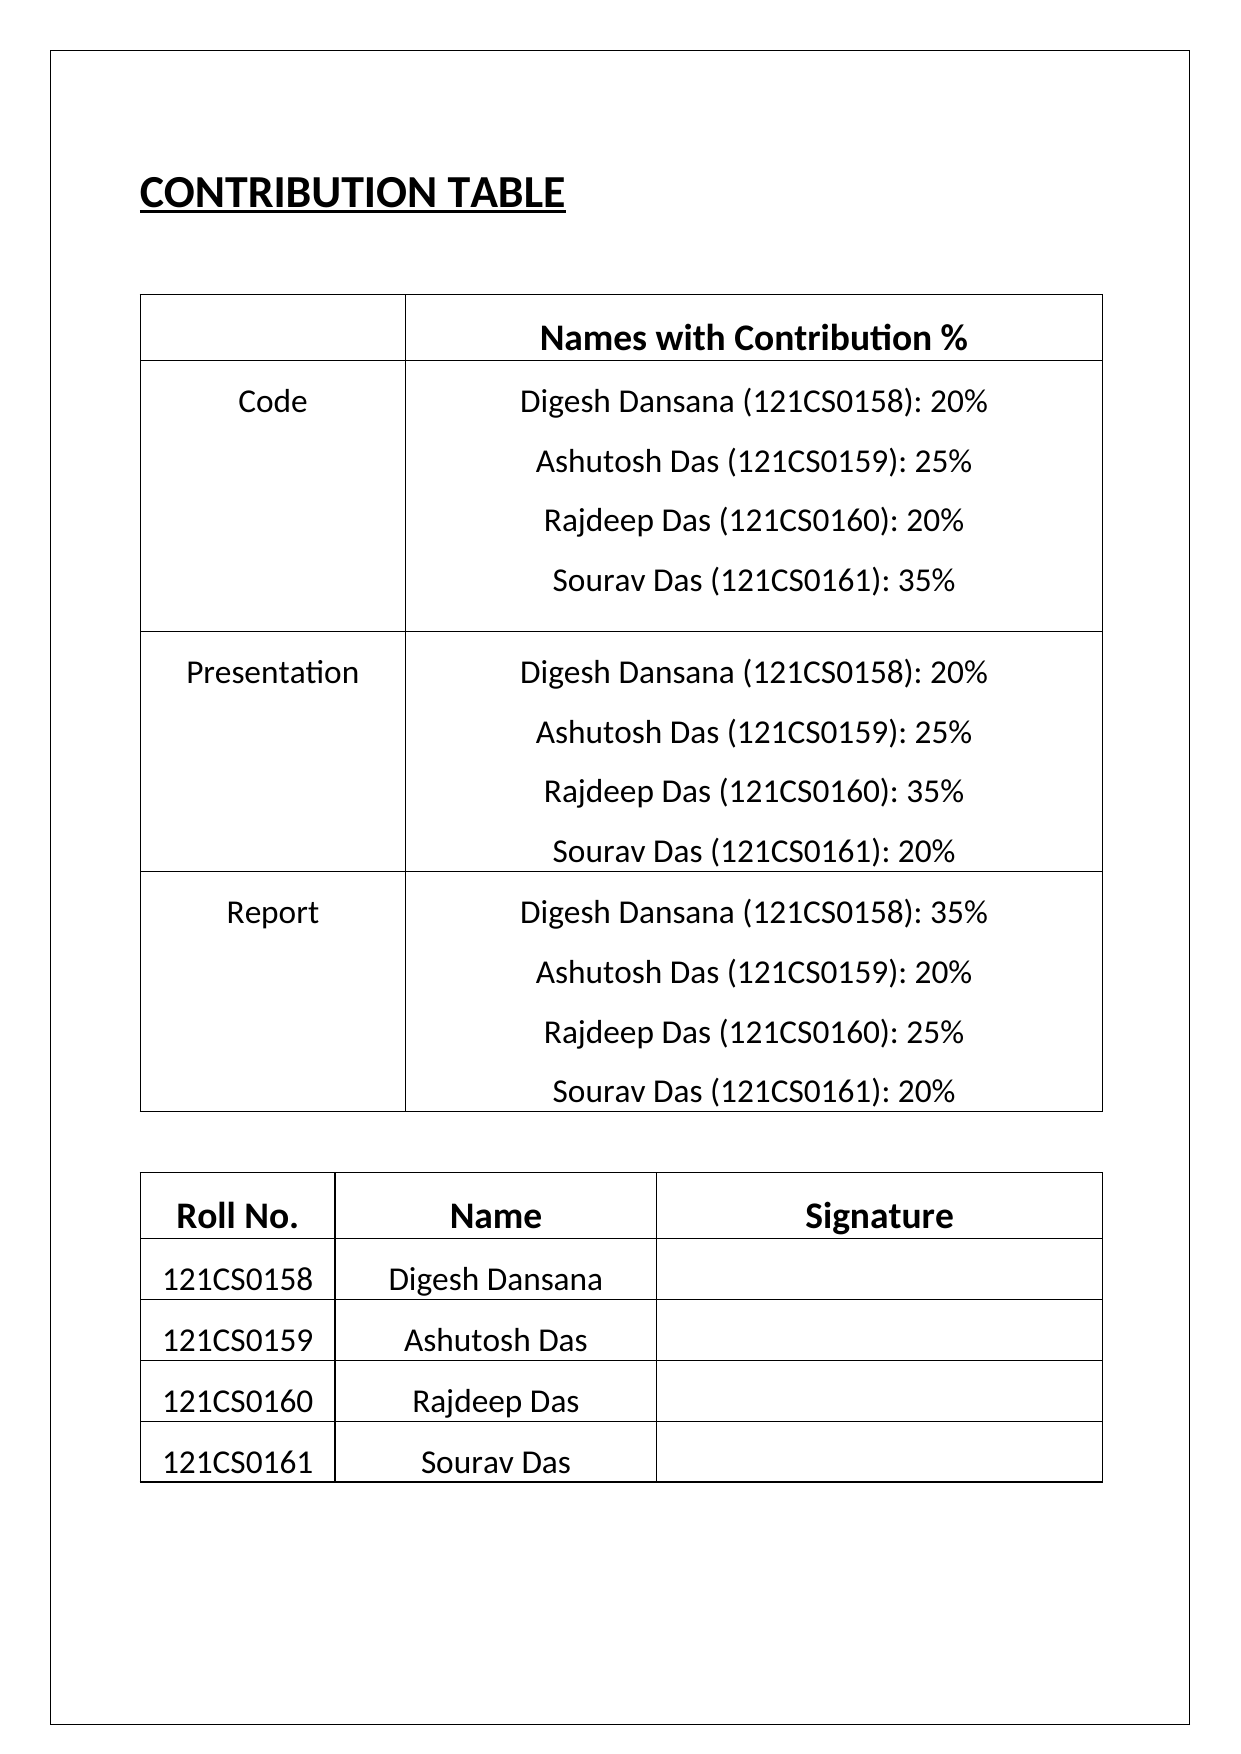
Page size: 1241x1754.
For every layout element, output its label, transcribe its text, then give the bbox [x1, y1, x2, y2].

table_cell Code [141, 361, 405, 631]
table_cell [657, 1422, 1102, 1481]
table_header Roll No. [141, 1173, 334, 1238]
table_cell Digesh Dansana (121CS0158): 20% Ashutosh Das (121CS0159): 25% Rajdeep Das (121CS0160): 20% Sourav Das (121CS0161): 35% [406, 361, 1102, 631]
table_cell 121CS0160 [141, 1361, 334, 1421]
table_cell Rajdeep Das [336, 1361, 656, 1421]
table_cell 121CS0161 [141, 1422, 334, 1481]
table_cell Digesh Dansana (121CS0158): 35% Ashutosh Das (121CS0159): 20% Rajdeep Das (121CS0160): 25% Sourav Das (121CS0161): 20% [406, 872, 1102, 1111]
table_header Name [336, 1173, 656, 1238]
table_cell Report [141, 872, 405, 1111]
table_cell Sourav Das [336, 1422, 656, 1481]
table_cell Presentation [141, 632, 405, 871]
table_cell [657, 1300, 1102, 1360]
table_cell [657, 1361, 1102, 1421]
table_header [141, 295, 405, 360]
table_header Names with Contribution % [406, 295, 1102, 360]
table_cell 121CS0158 [141, 1239, 334, 1299]
table_cell Digesh Dansana (121CS0158): 20% Ashutosh Das (121CS0159): 25% Rajdeep Das (121CS0160): 35% Sourav Das (121CS0161): 20% [406, 632, 1102, 871]
table_header Signature [657, 1173, 1102, 1238]
table_cell 121CS0159 [141, 1300, 334, 1360]
table_cell [657, 1239, 1102, 1299]
table_cell Ashutosh Das [336, 1300, 656, 1360]
table_cell Digesh Dansana [336, 1239, 656, 1299]
text CONTRIBUTION TABLE [139, 163, 1103, 219]
